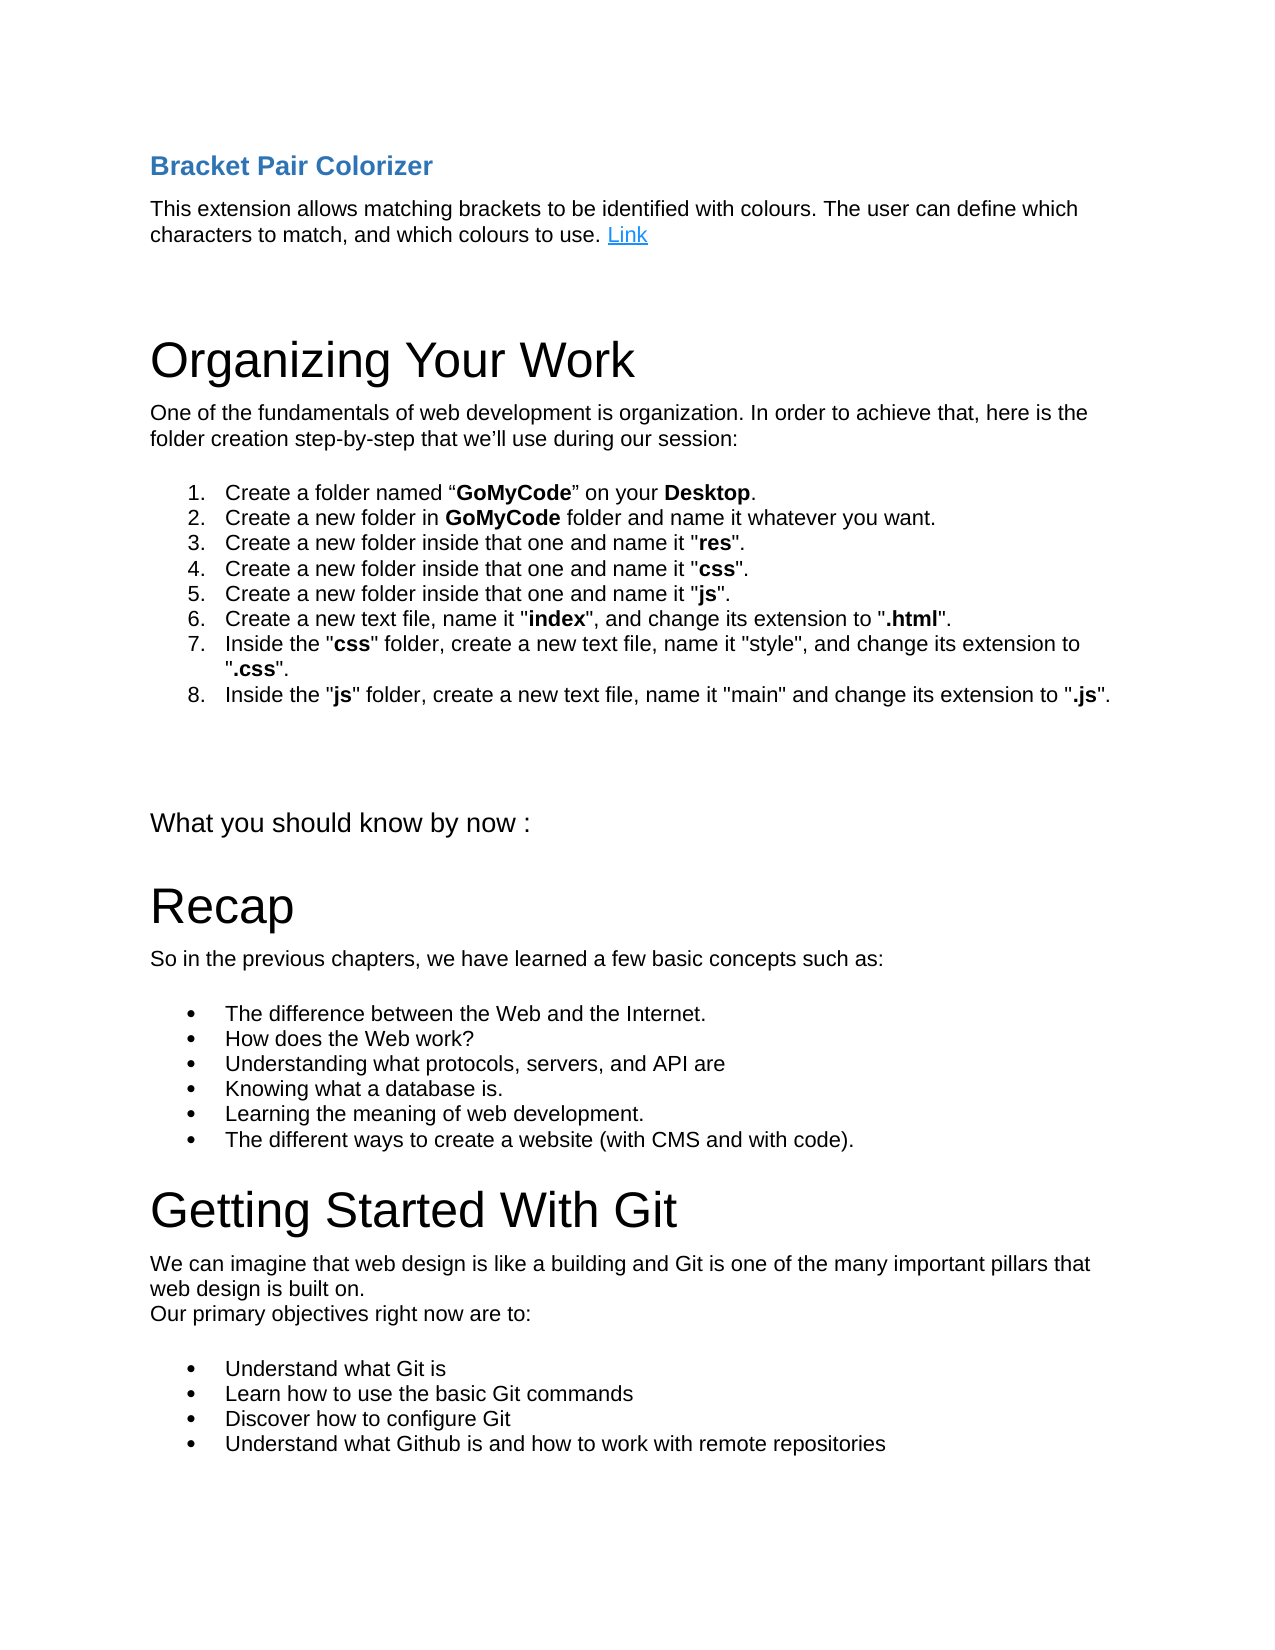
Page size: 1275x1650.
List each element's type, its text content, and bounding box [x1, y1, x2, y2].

list Inside the "js" folder, create a new text file, name it "main" and change its extension to ".js". [187, 681, 1125, 707]
text Getting Started With Git [150, 1181, 1125, 1238]
list The difference between the Web and the Internet. [187, 1000, 1125, 1026]
list Create a new folder inside that one and name it "res". [187, 530, 1125, 555]
subtitle What you should know by now : [150, 786, 1125, 838]
subtitle Recap [150, 876, 1125, 933]
text So in the previous chapters, we have learned a few basic concepts such as: [150, 946, 1125, 971]
text Organizing Your Work [150, 330, 1125, 388]
list Discover how to configure Git [187, 1406, 1125, 1431]
list Create a folder named “GoMyCode” on your Desktop. [187, 480, 1125, 505]
list Understand what Github is and how to work with remote repositories [187, 1431, 1125, 1456]
list Understand what Git is [187, 1356, 1125, 1381]
list Learn how to use the basic Git commands [187, 1381, 1125, 1406]
list Create a new text file, name it "index", and change its extension to ".html". [187, 606, 1125, 631]
list Understanding what protocols, servers, and API are [187, 1051, 1125, 1076]
list The different ways to create a website (with CMS and with code). [187, 1126, 1125, 1152]
list Inside the "css" folder, create a new text file, name it "style", and change its extension to ".css". [187, 631, 1125, 681]
text One of the fundamentals of web development is organization. In order to achieve that, here is the folder creation step-by-step that we’ll use during our session: [150, 400, 1125, 451]
list Create a new folder inside that one and name it "css". [187, 555, 1125, 581]
text This extension allows matching brackets to be identified with colours. The user can define which characters to match, and which colours to use. Link [150, 196, 1125, 247]
subtitle Bracket Pair Colorizer [150, 150, 1125, 181]
text We can imagine that web design is like a building and Git is one of the many important pillars that web design is built on. Our primary objectives right now are to: [150, 1251, 1125, 1326]
list How does the Web work? [187, 1026, 1125, 1051]
list Create a new folder inside that one and name it "js". [187, 581, 1125, 606]
list Learning the meaning of web development. [187, 1101, 1125, 1126]
list Knowing what a database is. [187, 1076, 1125, 1101]
list Create a new folder in GoMyCode folder and name it whatever you want. [187, 505, 1125, 530]
